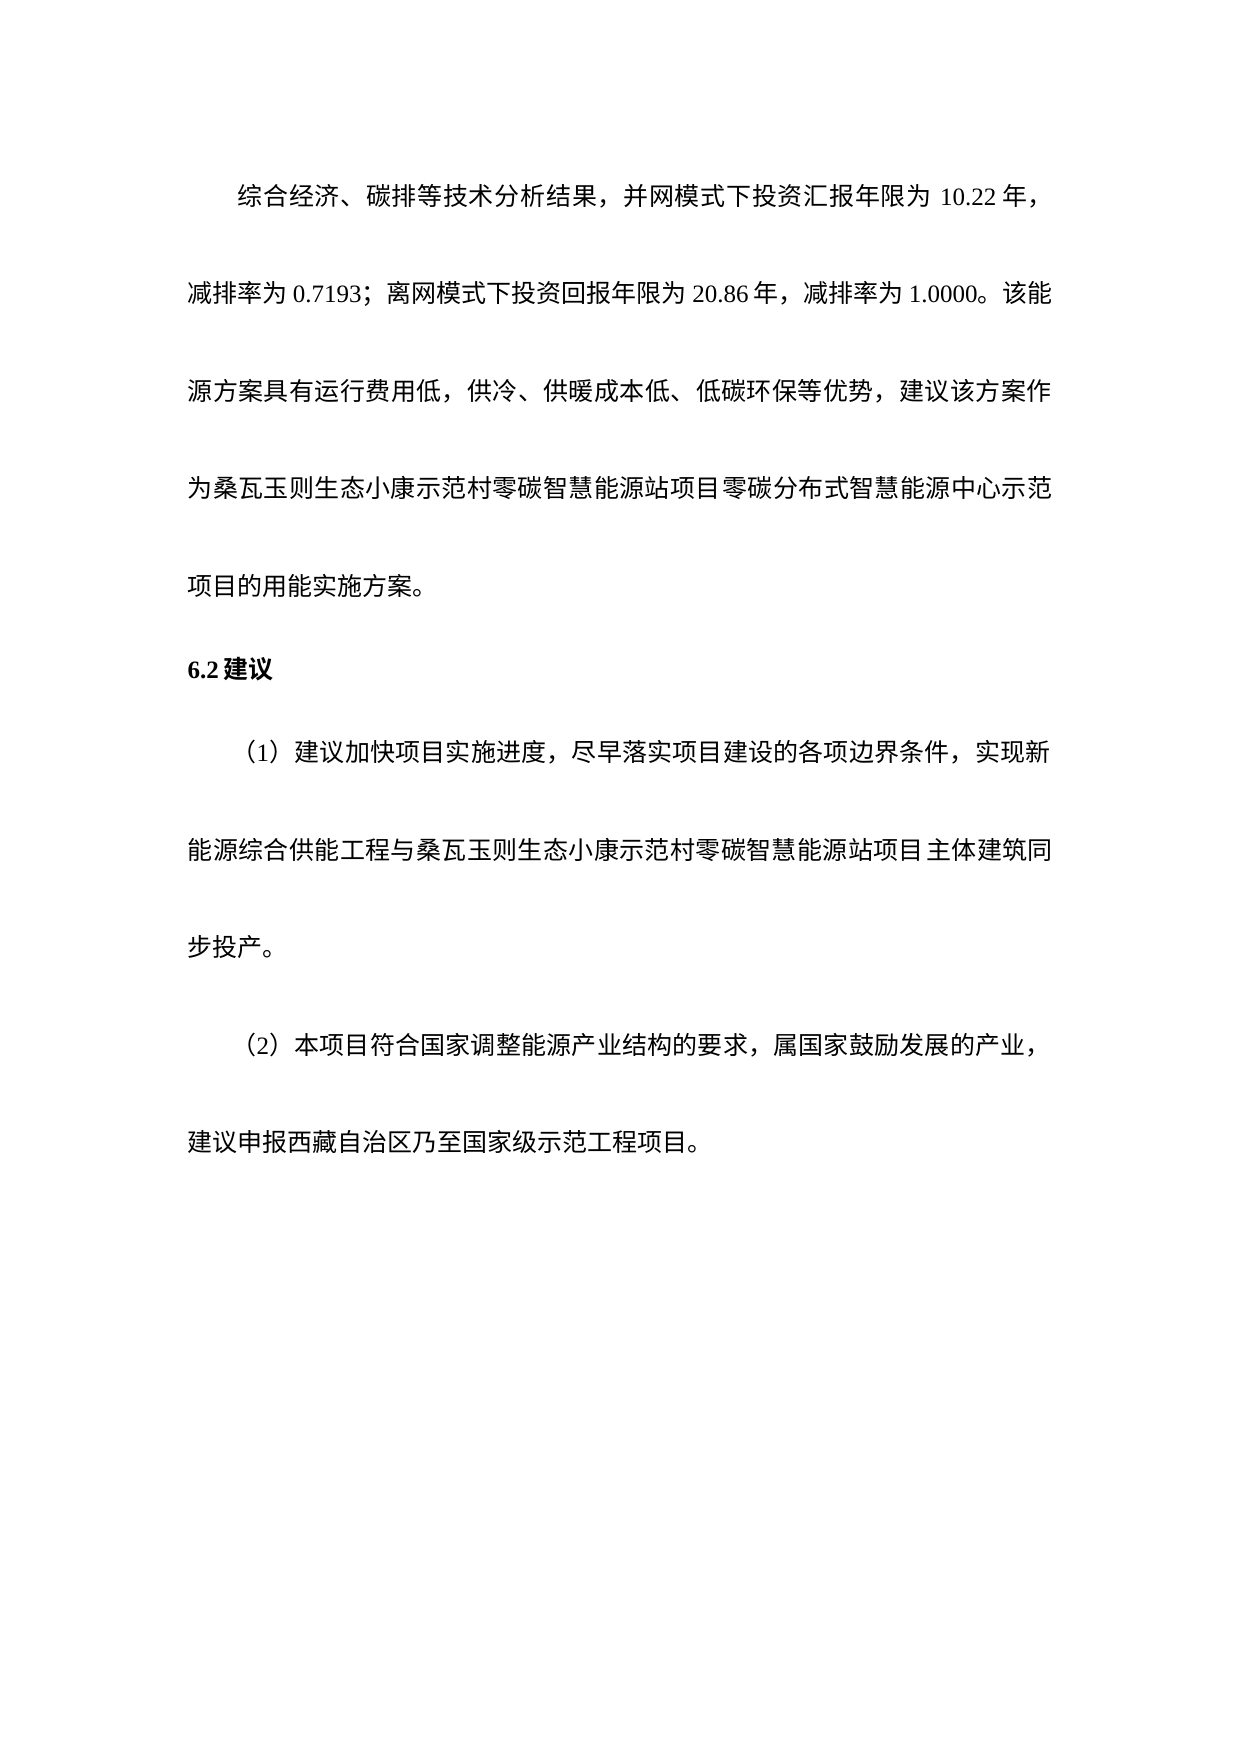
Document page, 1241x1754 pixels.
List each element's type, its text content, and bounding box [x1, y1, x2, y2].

text （1）建议加快项目实施进度，尽早落实项目建设的各项边界条件，实现新能源综合供能工程与桑瓦玉则生态小康示范村零碳智慧能源站项目主体建筑同步投产。 （2）本项目符合国家调整能源产业结构的要求，属国家鼓励发展的产业，建议申报西藏自治区乃至国家级示范工程项目。 [187, 718, 1053, 1173]
text 综合经济、碳排等技术分析结果，并网模式下投资汇报年限为10.22年，减排率为0.7193；离网模式下投资回报年限为20.86年，减排率为1.0000。该能源方案具有运行费用低，供冷、供暖成本低、低碳环保等优势，建议该方案作为桑瓦玉则生态小康示范村零碳智慧能源站项目零碳分布式智慧能源中心示范项目的用能实施方案。 [187, 162, 1053, 617]
text 6.2建议 [187, 635, 1053, 700]
